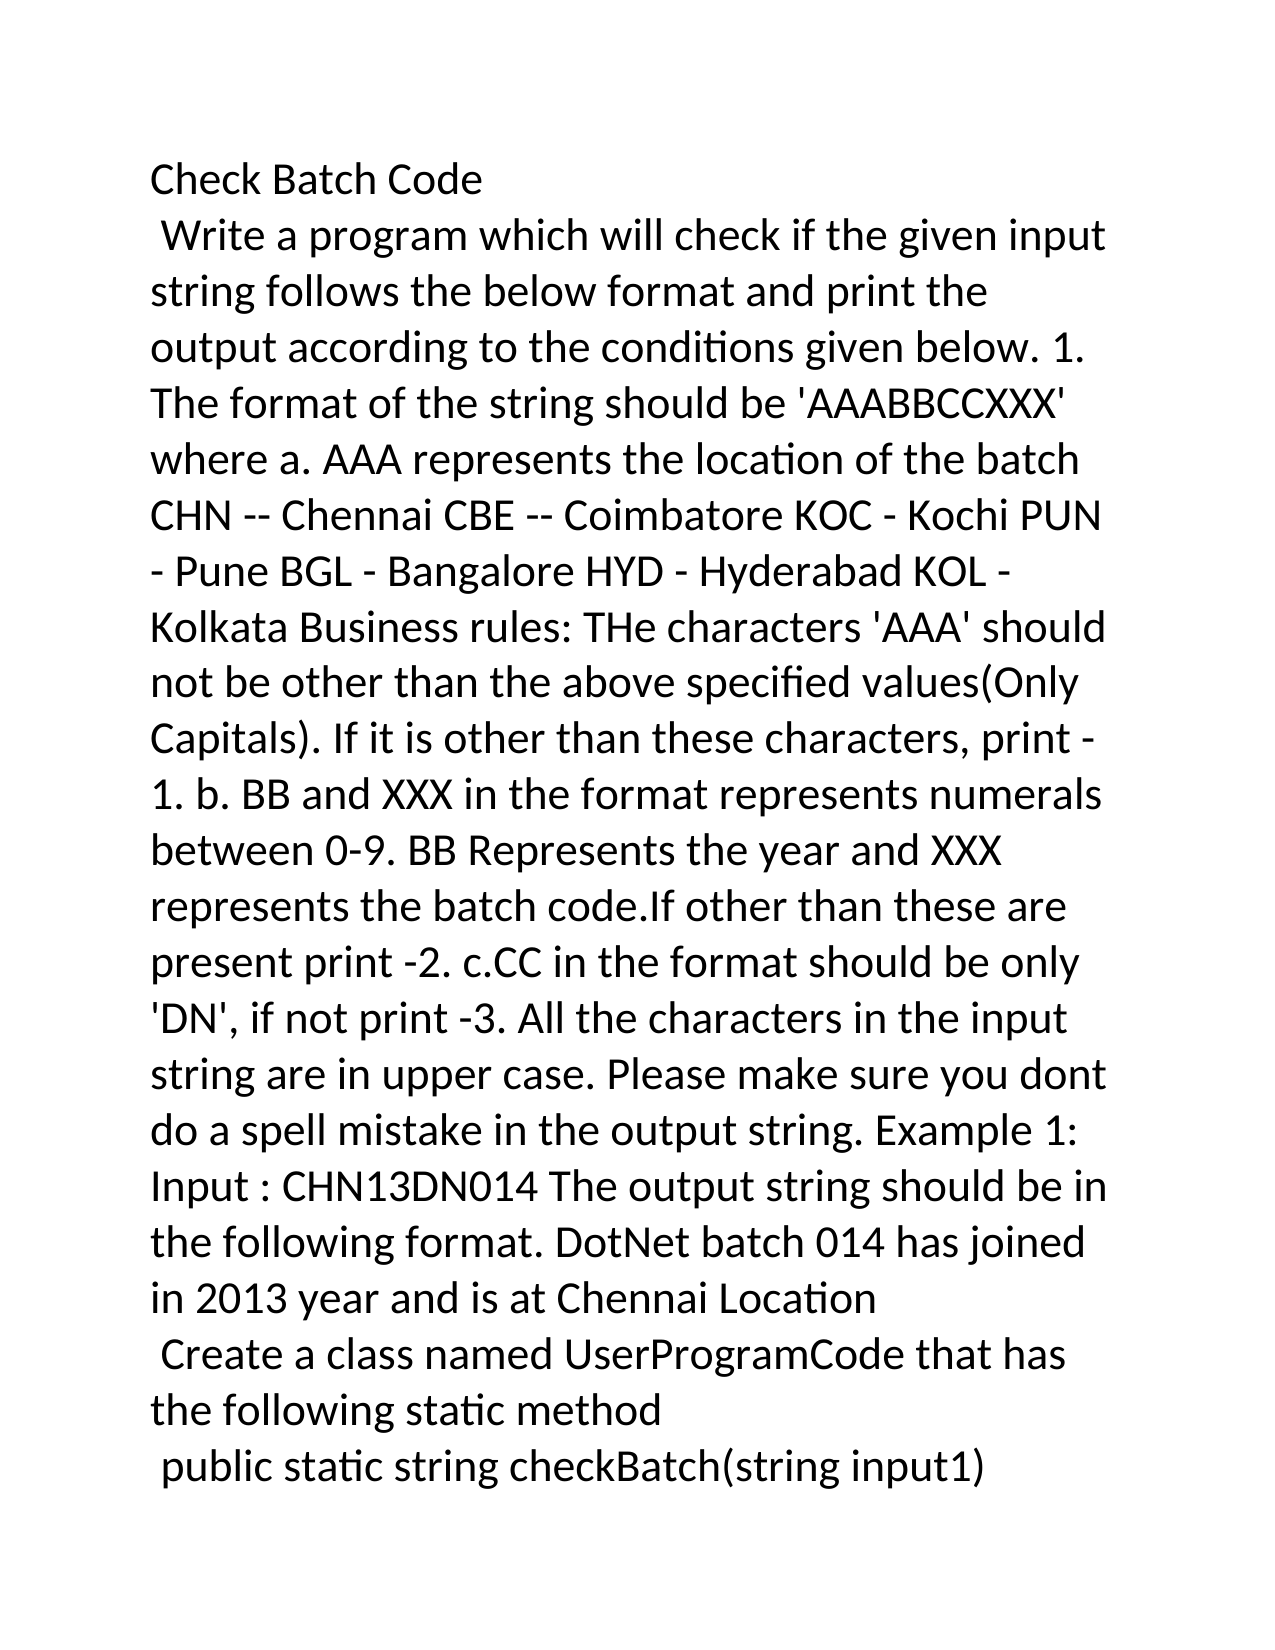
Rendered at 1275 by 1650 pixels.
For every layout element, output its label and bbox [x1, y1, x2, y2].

text [150, 150, 1125, 1492]
